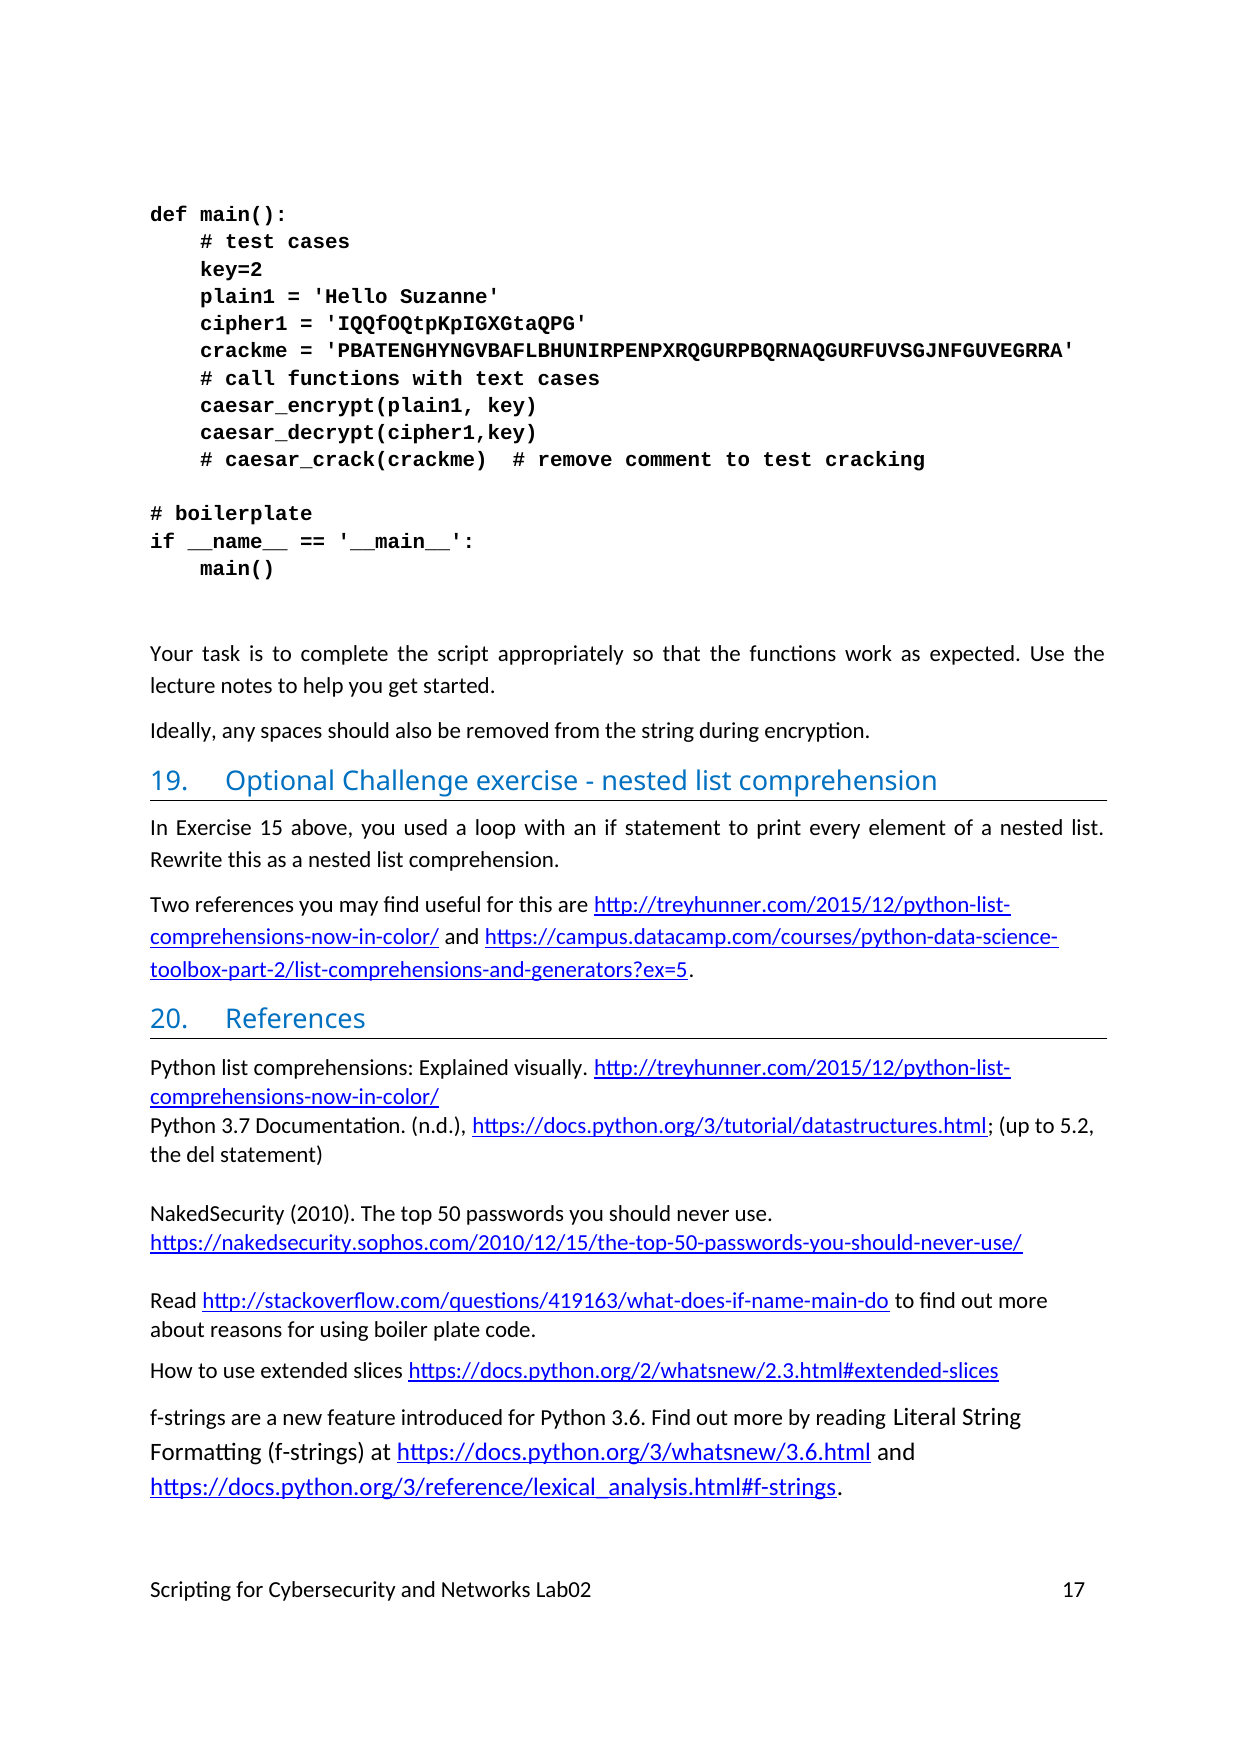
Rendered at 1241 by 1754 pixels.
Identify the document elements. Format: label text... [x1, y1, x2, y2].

list Python 3.7 Documentation. (n.d.), https://docs.python.org/3/tutorial/datastructures.html; (up to 5.2, the del statement) [150, 1110, 1107, 1168]
text key=2 [150, 259, 1107, 282]
text Your task is to complete the script appropriately so that the functions work as expected. Use the lecture notes to help you get started. [150, 639, 1107, 699]
text In Exercise 15 above, you used a loop with an if statement to print every element of a nested list. Rewrite this as a nested list comprehension. [150, 813, 1107, 874]
text if __name__ == '__main__': [150, 531, 1107, 554]
text f-strings are a new feature introduced for Python 3.6. Find out more by reading Literal String Formatting (f-strings) at https://docs.python.org/3/whatsnew/3.6.html and https://docs.python.org/3/reference/lexical_analysis.html#f-strings. [150, 1401, 1107, 1501]
text Ideally, any spaces should also be removed from the string during encryption. [150, 716, 1107, 744]
text caesar_encrypt(plain1, key) [150, 395, 1107, 418]
text plain1 = 'Hello Suzanne' [150, 286, 1107, 309]
text def main(): [150, 204, 1107, 228]
text # caesar_crack(crackme) # remove comment to test cracking [150, 449, 1107, 473]
text # test cases [150, 232, 1107, 255]
text caesar_decrypt(cipher1,key) [150, 422, 1107, 446]
text crackme = 'PBATENGHYNGVBAFLBHUNIRPENPXRQGURPBQRNAQGURFUVSGJNFGUVEGRRA' [150, 340, 1107, 364]
text Two references you may find useful for this are http://treyhunner.com/2015/12/python-list-comprehensions-now-in-color/ and https://campus.datacamp.com/courses/python-data-science-toolbox-part-2/list-comprehensions-and-generators?ex=5. [150, 890, 1107, 983]
list Read http://stackoverflow.com/questions/419163/what-does-if-name-main-do to find out more about reasons for using boiler plate code. [150, 1285, 1107, 1343]
text # call functions with text cases [150, 367, 1107, 391]
text main() [150, 558, 1107, 581]
subtitle References [150, 999, 1107, 1038]
subtitle Optional Challenge exercise - nested list comprehension [150, 761, 1107, 800]
text How to use extended slices https://docs.python.org/2/whatsnew/2.3.html#extended-slices [150, 1356, 1107, 1384]
list NakedSecurity (2010). The top 50 passwords you should never use. https://nakedsecurity.sophos.com/2010/12/15/the-top-50-passwords-you-should-never-use/ [150, 1198, 1107, 1256]
list Python list comprehensions: Explained visually. http://treyhunner.com/2015/12/python-list-comprehensions-now-in-color/ [150, 1052, 1107, 1110]
text # boilerplate [150, 503, 1107, 527]
text cipher1 = 'IQQfOQtpKpIGXGtaQPG' [150, 313, 1107, 337]
